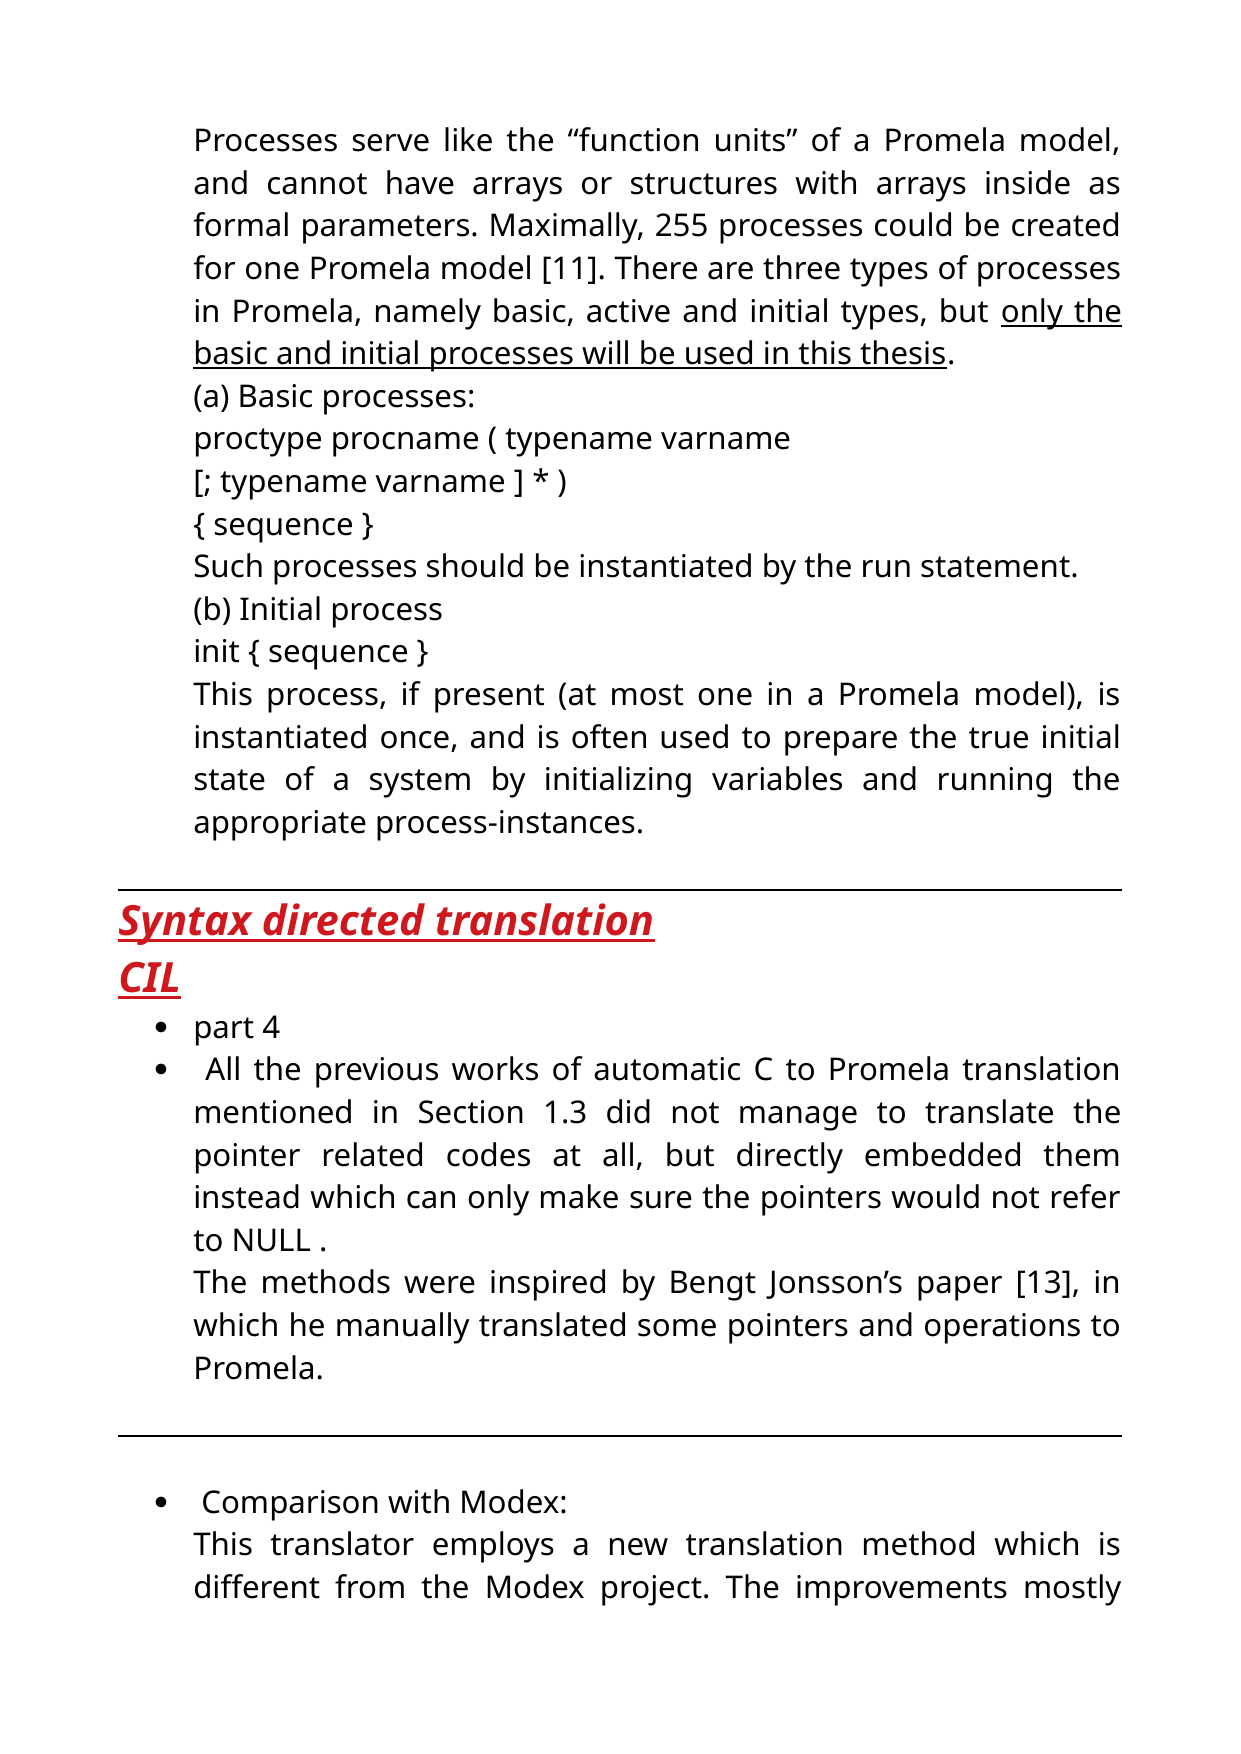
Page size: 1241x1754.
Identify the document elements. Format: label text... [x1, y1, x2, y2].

list proctype procname ( typename varname [193, 416, 1122, 459]
list (b) Initial process [193, 587, 1122, 629]
list Comparison with Modex: [156, 1480, 1122, 1522]
list part 4 [156, 1005, 1122, 1047]
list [193, 1522, 1122, 1607]
text CIL [118, 948, 1122, 1005]
list Processes serve like the “function units” of a Promela model, and cannot have arrays or structures with arrays inside as formal parameters. Maximally, 255 processes could be created for one Promela model [11]. There are three types of processes in Promela, namely basic, active and initial types, but only the basic and initial processes will be used in this thesis. [193, 118, 1122, 374]
list init { sequence } [193, 629, 1122, 672]
list Such processes should be instantiated by the run statement. [193, 544, 1122, 587]
list This process, if present (at most one in a Promela model), is instantiated once, and is often used to prepare the true initial state of a system by initializing variables and running the appropriate process-instances. [193, 672, 1122, 842]
list All the previous works of automatic C to Promela translation mentioned in Section 1.3 did not manage to translate the pointer related codes at all, but directly embedded them instead which can only make sure the pointers would not refer to NULL . [156, 1047, 1122, 1260]
list (a) Basic processes: [193, 374, 1122, 416]
list The methods were inspired by Bengt Jonsson’s paper [13], in which he manually translated some pointers and operations to Promela. [193, 1260, 1122, 1388]
text Syntax directed translation [118, 891, 1122, 948]
list [; typename varname ] * ) [193, 459, 1122, 502]
list { sequence } [193, 502, 1122, 544]
